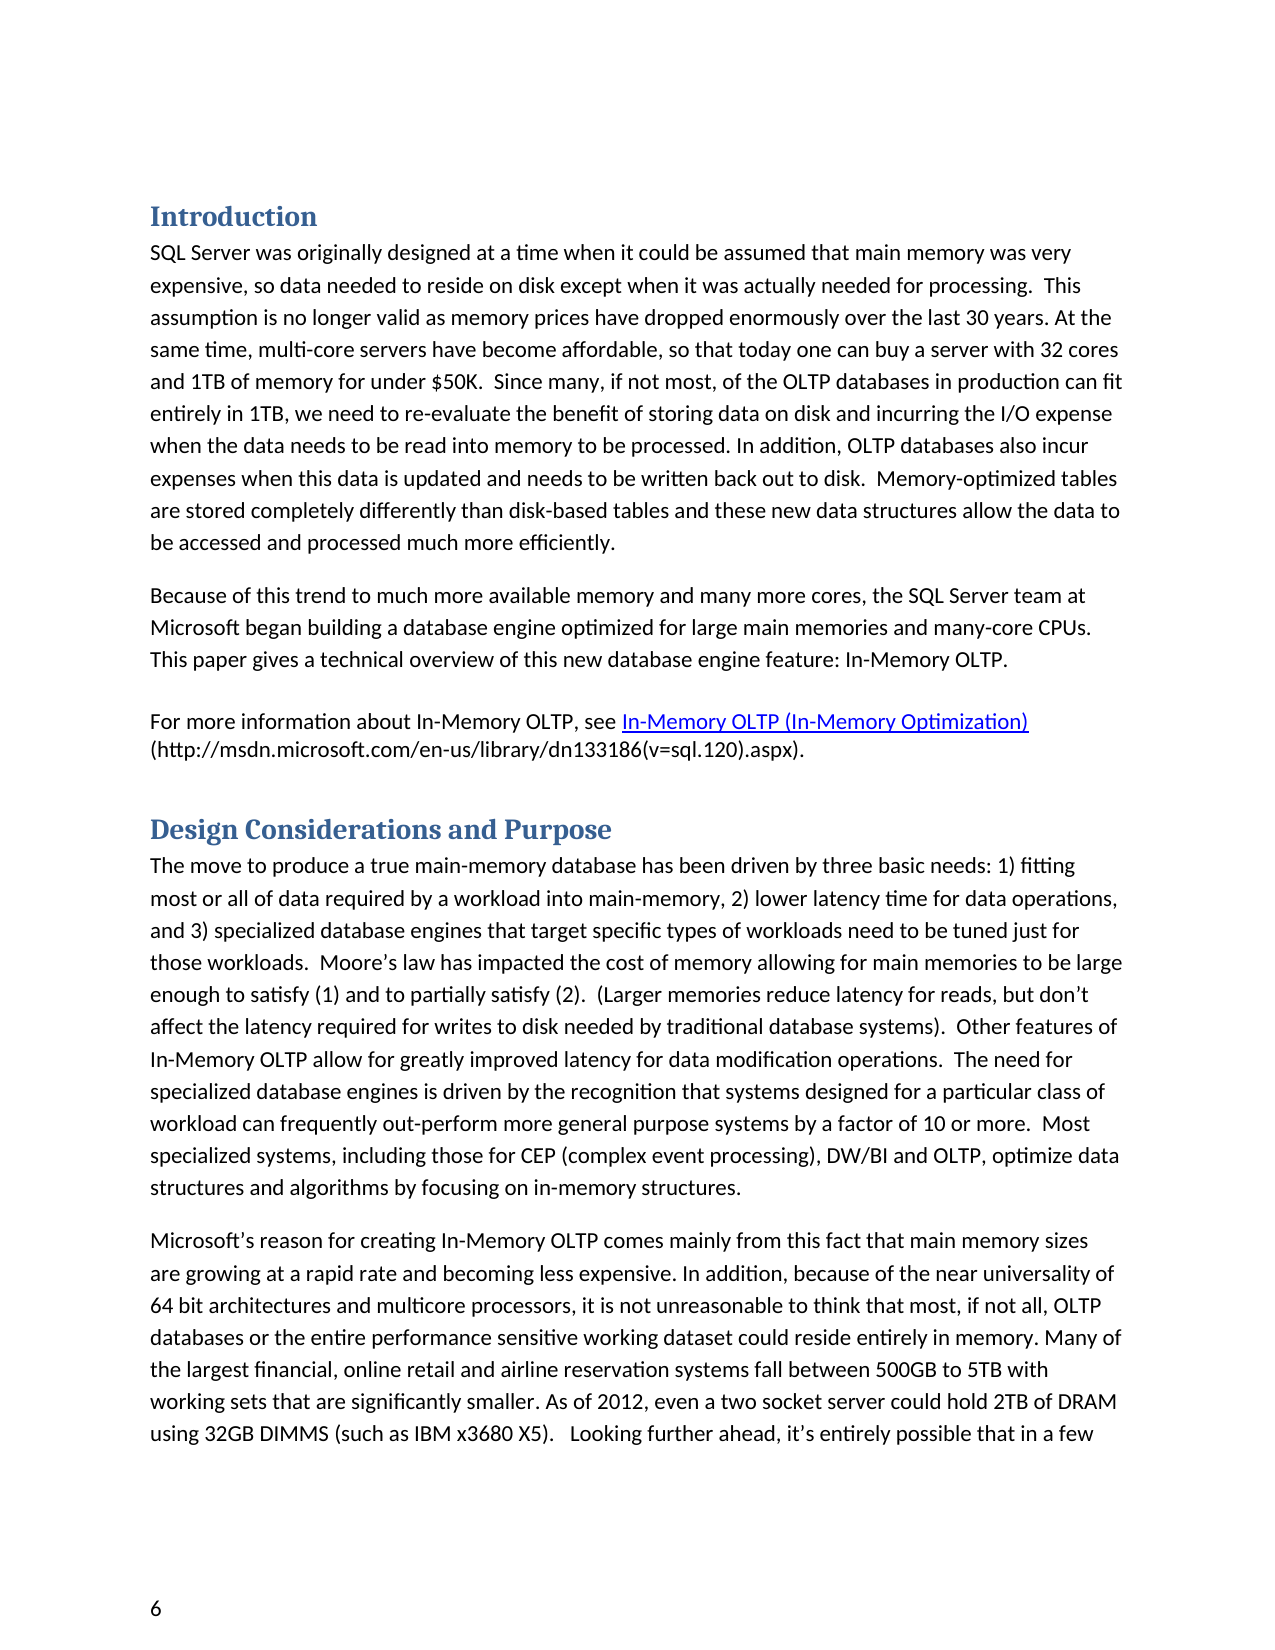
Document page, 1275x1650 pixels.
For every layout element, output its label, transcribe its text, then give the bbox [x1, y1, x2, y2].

text SQL Server was originally designed at a time when it could be assumed that main memory was very expensive, so data needed to reside on disk except when it was actually needed for processing. This assumption is no longer valid as memory prices have dropped enormously over the last 30 years. At the same time, multi-core servers have become affordable, so that today one can buy a server with 32 cores and 1TB of memory for under $50K. Since many, if not most, of the OLTP databases in production can fit entirely in 1TB, we need to re-evaluate the benefit of storing data on disk and incurring the I/O expense when the data needs to be read into memory to be processed. In addition, OLTP databases also incur expenses when this data is updated and needs to be written back out to disk. Memory-optimized tables are stored completely differently than disk-based tables and these new data structures allow the data to be accessed and processed much more efficiently. [150, 238, 1125, 556]
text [150, 1226, 1125, 1448]
subtitle Introduction [150, 200, 1125, 233]
text The move to produce a true main-memory database has been driven by three basic needs: 1) fitting most or all of data required by a workload into main-memory, 2) lower latency time for data operations, and 3) specialized database engines that target specific types of workloads need to be tuned just for those workloads. Moore’s law has impacted the cost of memory allowing for main memories to be large enough to satisfy (1) and to partially satisfy (2). (Larger memories reduce latency for reads, but don’t affect the latency required for writes to disk needed by traditional database systems). Other features of In-Memory OLTP allow for greatly improved latency for data modification operations. The need for specialized database engines is driven by the recognition that systems designed for a particular class of workload can frequently out-perform more general purpose systems by a factor of 10 or more. Most specialized systems, including those for CEP (complex event processing), DW/BI and OLTP, optimize data structures and algorithms by focusing on in-memory structures. [150, 852, 1125, 1201]
subtitle Design Considerations and Purpose [150, 813, 1125, 847]
text For more information about In-Memory OLTP, see In-Memory OLTP (In-Memory Optimization) (http://msdn.microsoft.com/en-us/library/dn133186(v=sql.120).aspx). [150, 707, 1125, 763]
text Because of this trend to much more available memory and many more cores, the SQL Server team at Microsoft began building a database engine optimized for large main memories and many-core CPUs. This paper gives a technical overview of this new database engine feature: In-Memory OLTP. [150, 581, 1125, 674]
